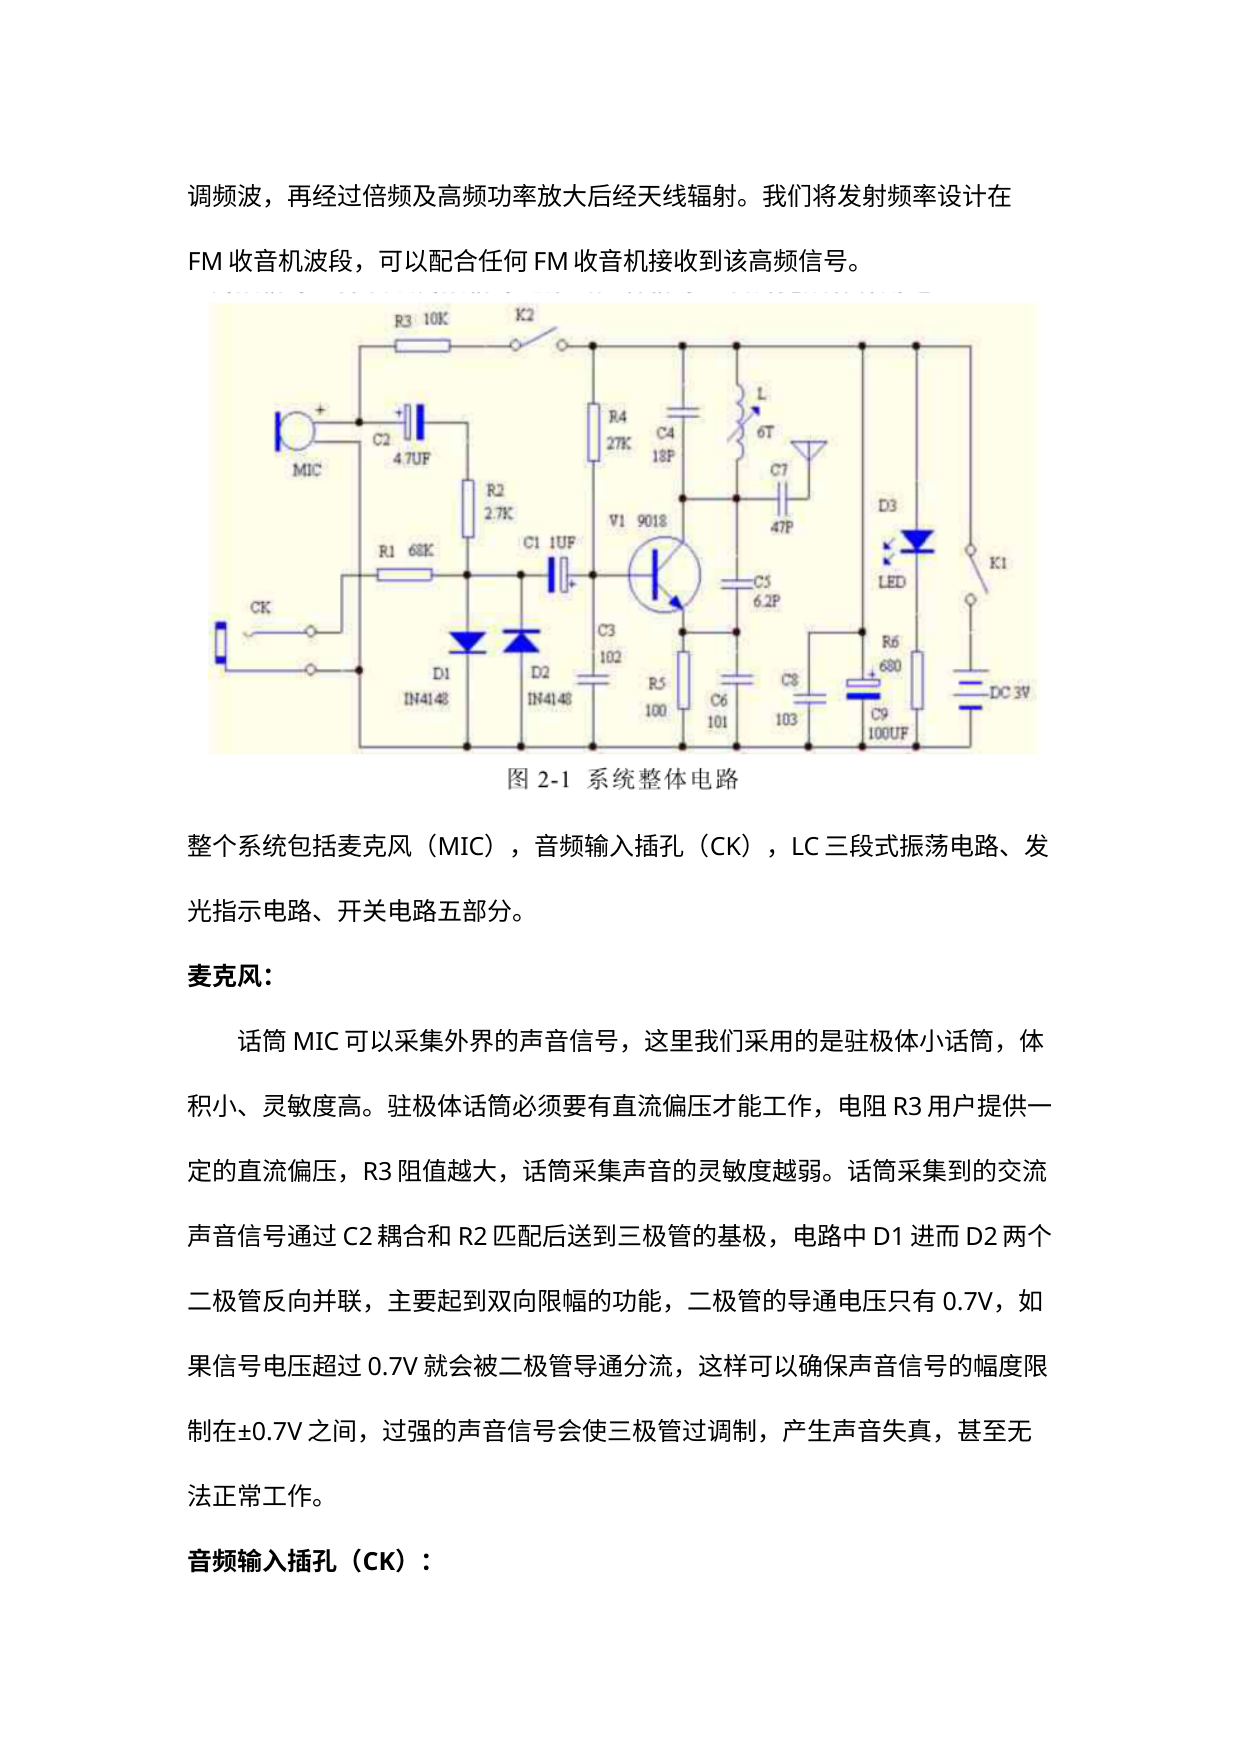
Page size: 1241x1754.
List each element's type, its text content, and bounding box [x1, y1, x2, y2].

picture [187, 292, 1090, 800]
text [187, 162, 1053, 292]
text 话筒MIC可以采集外界的声音信号，这里我们采用的是驻极体小话筒，体积小、灵敏度高。驻极体话筒必须要有直流偏压才能工作，电阻R3用户提供一定的直流偏压，R3阻值越大，话筒采集声音的灵敏度越弱。话筒采集到的交流声音信号通过C2耦合和R2匹配后送到三极管的基极，电路中D1进而D2两个二极管反向并联，主要起到双向限幅的功能，二极管的导通电压只有0.7V，如果信号电压超过0.7V就会被二极管导通分流，这样可以确保声音信号的幅度限制在±0.7V之间，过强的声音信号会使三极管过调制，产生声音失真，甚至无法正常工作。 [187, 1007, 1053, 1527]
text 麦克风： [187, 942, 1053, 1007]
text 整个系统包括麦克风（MIC），音频输入插孔（CK），LC三段式振荡电路、发光指示电路、开关电路五部分。 [187, 812, 1053, 942]
text 音频输入插孔（CK）： [187, 1527, 1053, 1592]
